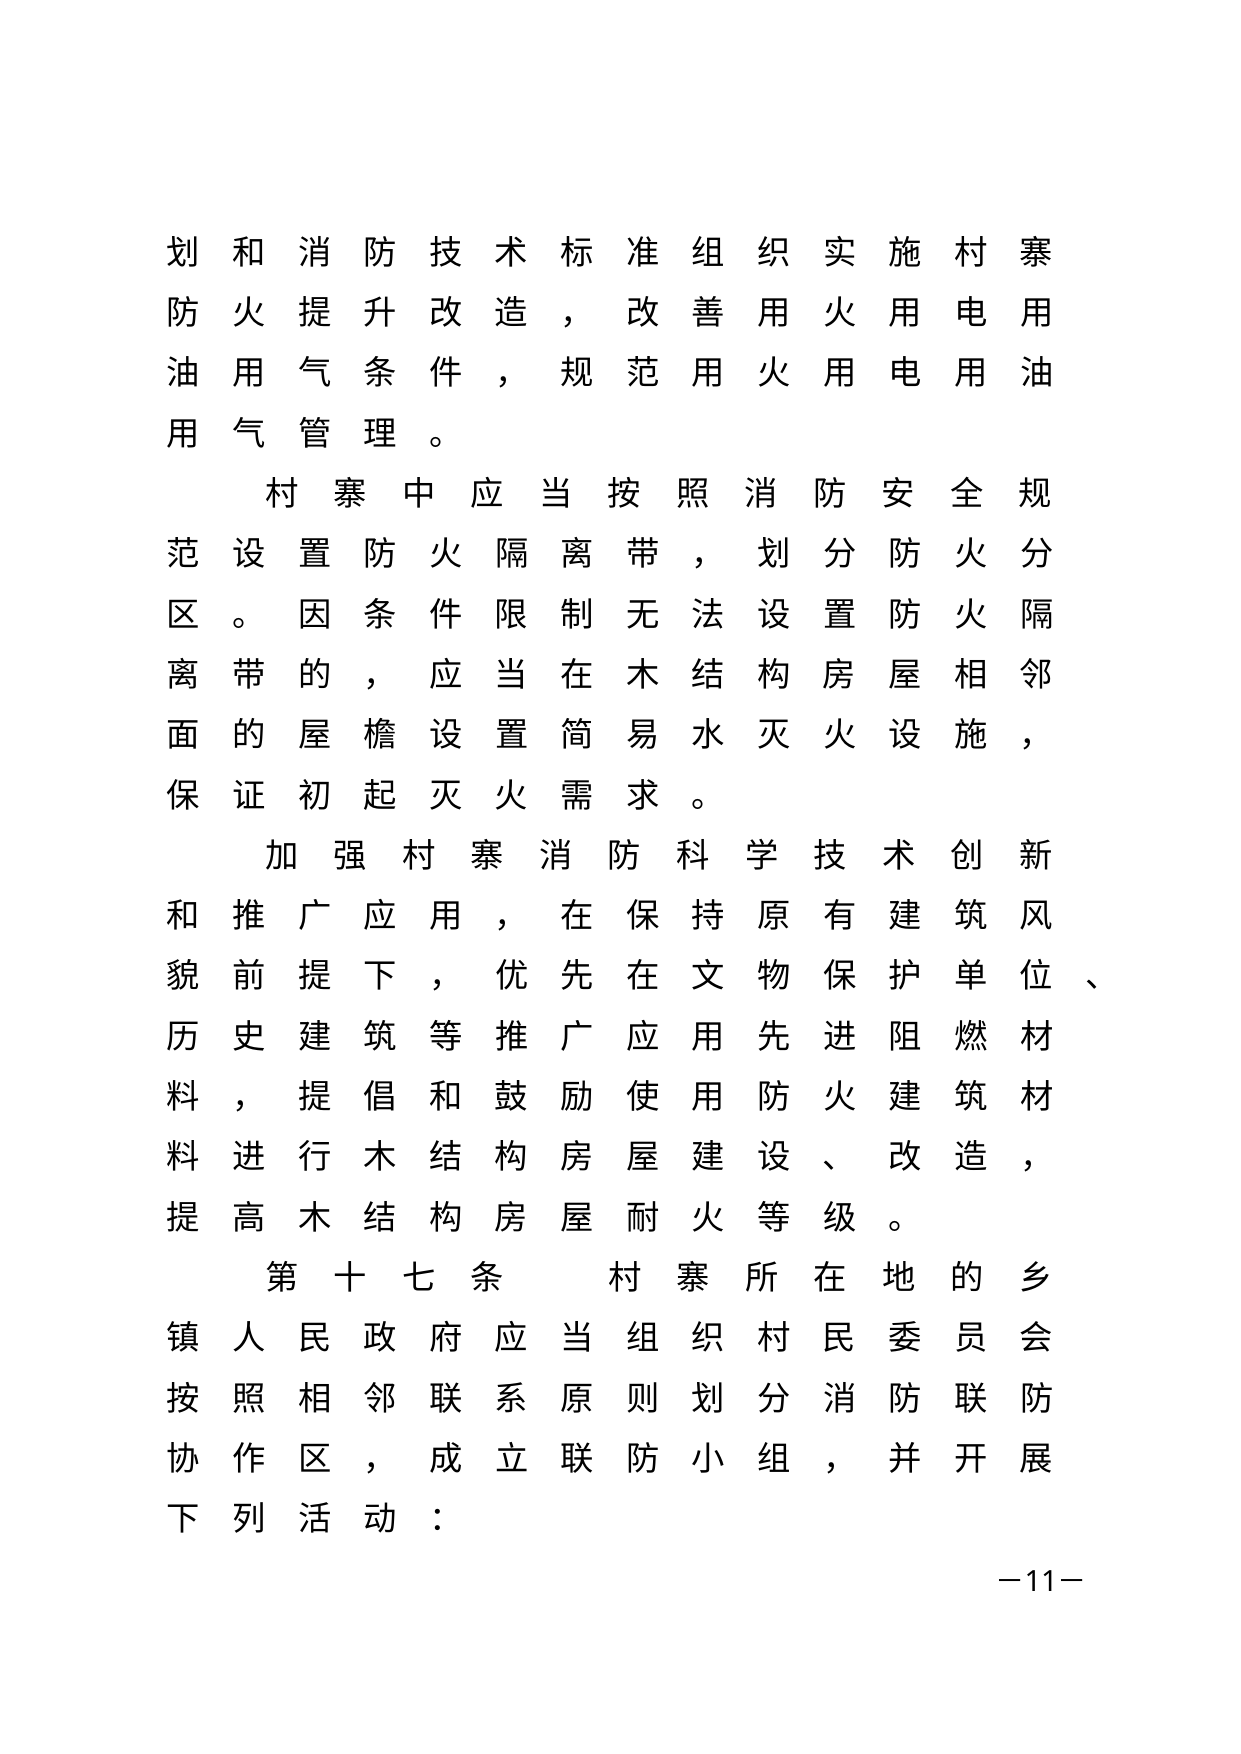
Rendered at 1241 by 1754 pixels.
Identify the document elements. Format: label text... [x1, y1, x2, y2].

text 村寨中应当按照消防安全规范设置防火隔离带，划分防火分区。因条件限制无法设置防火隔离带的，应当在木结构房屋相邻面的屋檐设置简易水灭火设施，保证初起灭火需求。 [167, 461, 1085, 823]
text 加强村寨消防科学技术创新和推广应用，在保持原有建筑风貌前提下，优先在文物保护单位、历史建筑等推广应用先进阻燃材料，提倡和鼓励使用防火建筑材料进行木结构房屋建设、改造，提高木结构房屋耐火等级。 [167, 823, 1085, 1245]
text 第十六条 市、村寨所在地的县和乡镇人民政府根据消防规划和消防技术标准组织实施村寨防火提升改造，改善用火用电用油用气条件，规范用火用电用油用气管理。 [167, 219, 1085, 461]
text 第十七条 村寨所在地的乡镇人民政府应当组织村民委员会按照相邻联系原则划分消防联防协作区，成立联防小组，并开展下列活动： [167, 1245, 1085, 1546]
